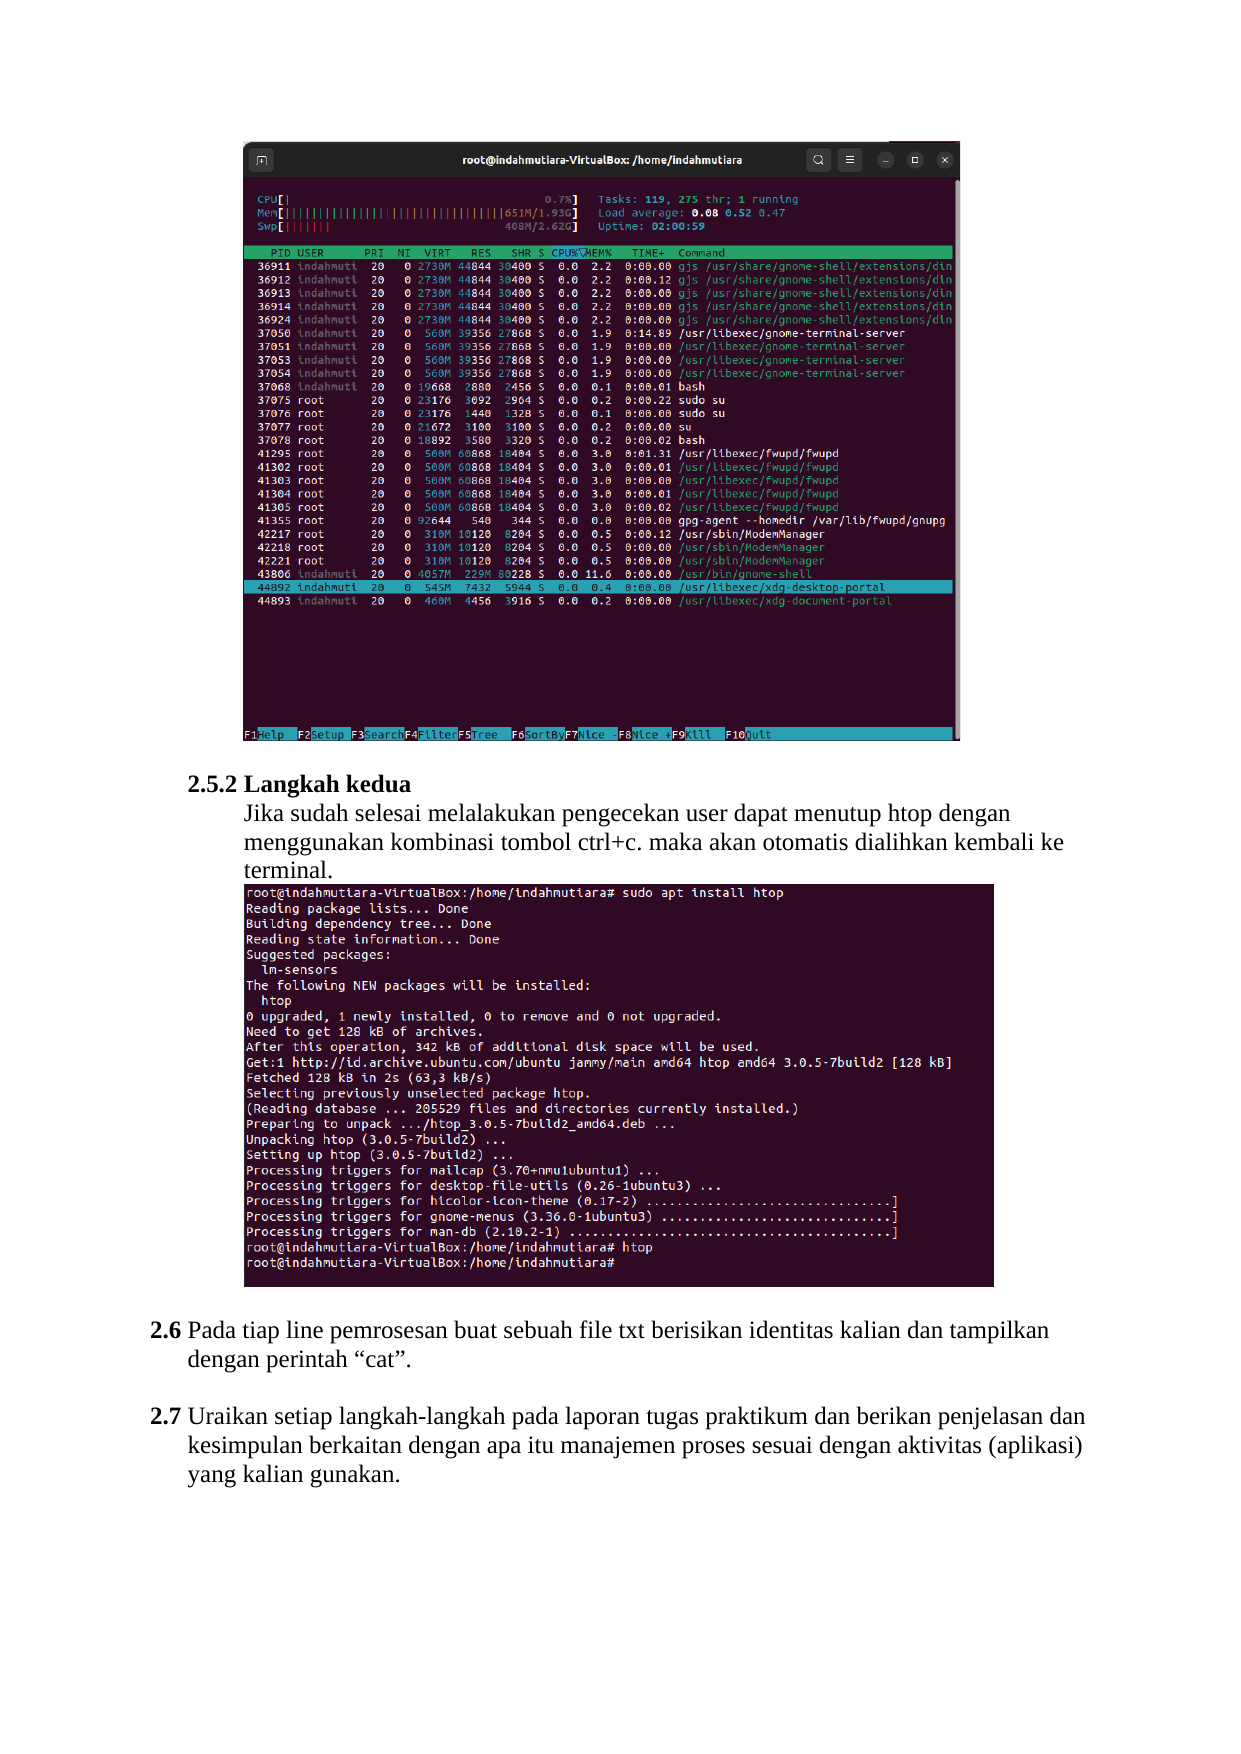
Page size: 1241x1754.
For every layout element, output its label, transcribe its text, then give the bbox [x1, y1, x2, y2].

list Langkah kedua [187, 769, 1126, 798]
list Uraikan setiap langkah-langkah pada laporan tugas praktikum dan berikan penjelasan dan kesimpulan berkaitan dengan apa itu manajemen proses sesuai dengan aktivitas (aplikasi) yang kalian gunakan. [150, 1401, 1126, 1487]
list Pada tiap line pemrosesan buat sebuah file txt berisikan identitas kalian dan tampilkan dengan perintah “cat”. [150, 1315, 1126, 1372]
list Jika sudah selesai melalakukan pengecekan user dapat menutup htop dengan menggunakan kombinasi tombol ctrl+c. maka akan otomatis dialihkan kembali ke terminal. [244, 798, 1126, 884]
picture [243, 141, 961, 741]
picture [243, 884, 994, 1287]
